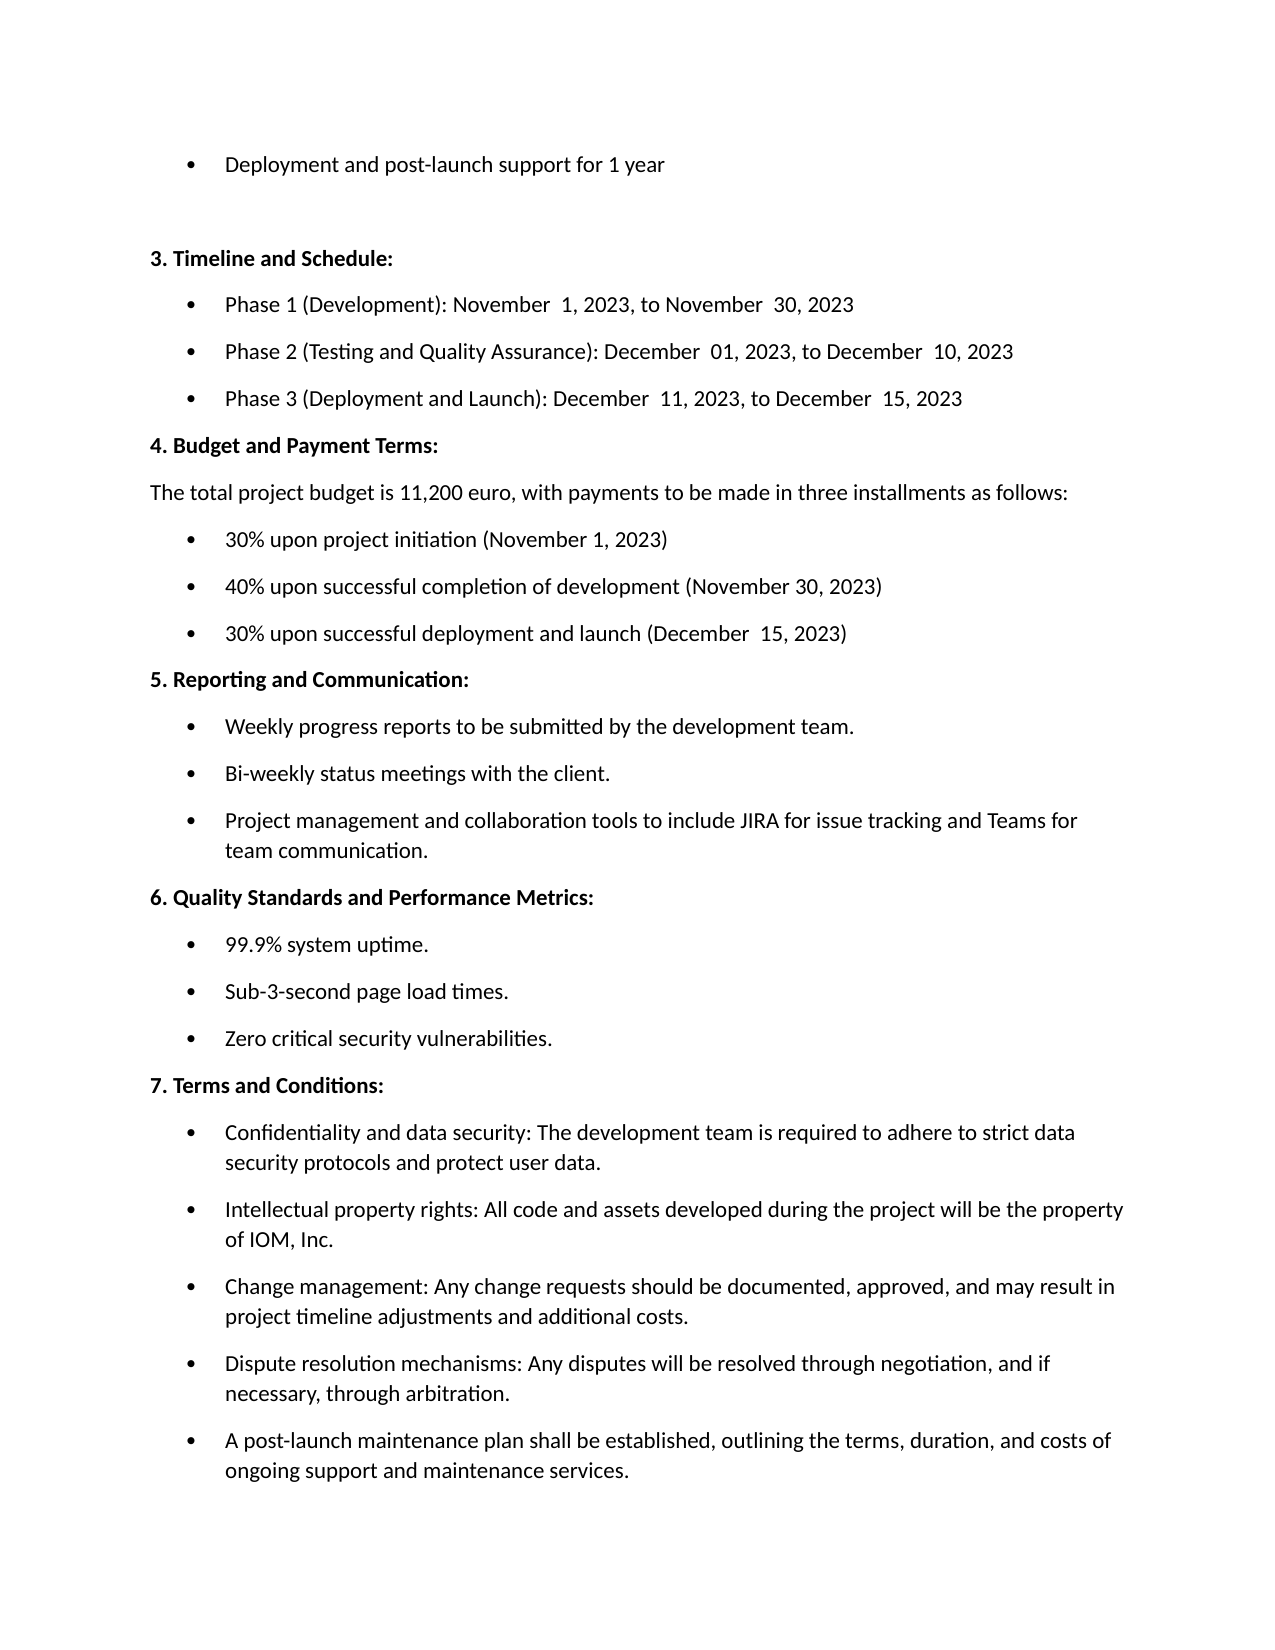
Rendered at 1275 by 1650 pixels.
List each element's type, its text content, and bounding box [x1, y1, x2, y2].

text The total project budget is 11,200 euro, with payments to be made in three installments as follows: [150, 478, 1125, 506]
text 7. Terms and Conditions: [150, 1071, 1125, 1099]
list Phase 2 (Testing and Quality Assurance): December 01, 2023, to December 10, 2023 [187, 337, 1125, 366]
text 5. Reporting and Communication: [150, 666, 1125, 694]
list 40% upon successful completion of development (November 30, 2023) [187, 572, 1125, 600]
text 3. Timeline and Schedule: [150, 244, 1125, 272]
list Phase 1 (Development): November 1, 2023, to November 30, 2023 [187, 291, 1125, 319]
list 30% upon project initiation (November 1, 2023) [187, 525, 1125, 553]
list Confidentiality and data security: The development team is required to adhere to strict data security protocols and protect user data. [187, 1118, 1125, 1176]
list Zero critical security vulnerabilities. [187, 1024, 1125, 1052]
list Deployment and post-launch support for 1 year [187, 150, 1125, 178]
list Weekly progress reports to be submitted by the development team. [187, 712, 1125, 741]
list 30% upon successful deployment and launch (December 15, 2023) [187, 619, 1125, 647]
list Intellectual property rights: All code and assets developed during the project will be the property of IOM, Inc. [187, 1195, 1125, 1253]
list A post-launch maintenance plan shall be established, outlining the terms, duration, and costs of ongoing support and maintenance services. [187, 1426, 1125, 1484]
text 6. Quality Standards and Performance Metrics: [150, 883, 1125, 911]
list Change management: Any change requests should be documented, approved, and may result in project timeline adjustments and additional costs. [187, 1272, 1125, 1330]
list Dispute resolution mechanisms: Any disputes will be resolved through negotiation, and if necessary, through arbitration. [187, 1349, 1125, 1407]
list Bi-weekly status meetings with the client. [187, 759, 1125, 787]
list Sub-3-second page load times. [187, 977, 1125, 1005]
list Project management and collaboration tools to include JIRA for issue tracking and Teams for team communication. [187, 806, 1125, 864]
text 4. Budget and Payment Terms: [150, 431, 1125, 459]
list 99.9% system uptime. [187, 930, 1125, 958]
list Phase 3 (Deployment and Launch): December 11, 2023, to December 15, 2023 [187, 384, 1125, 412]
